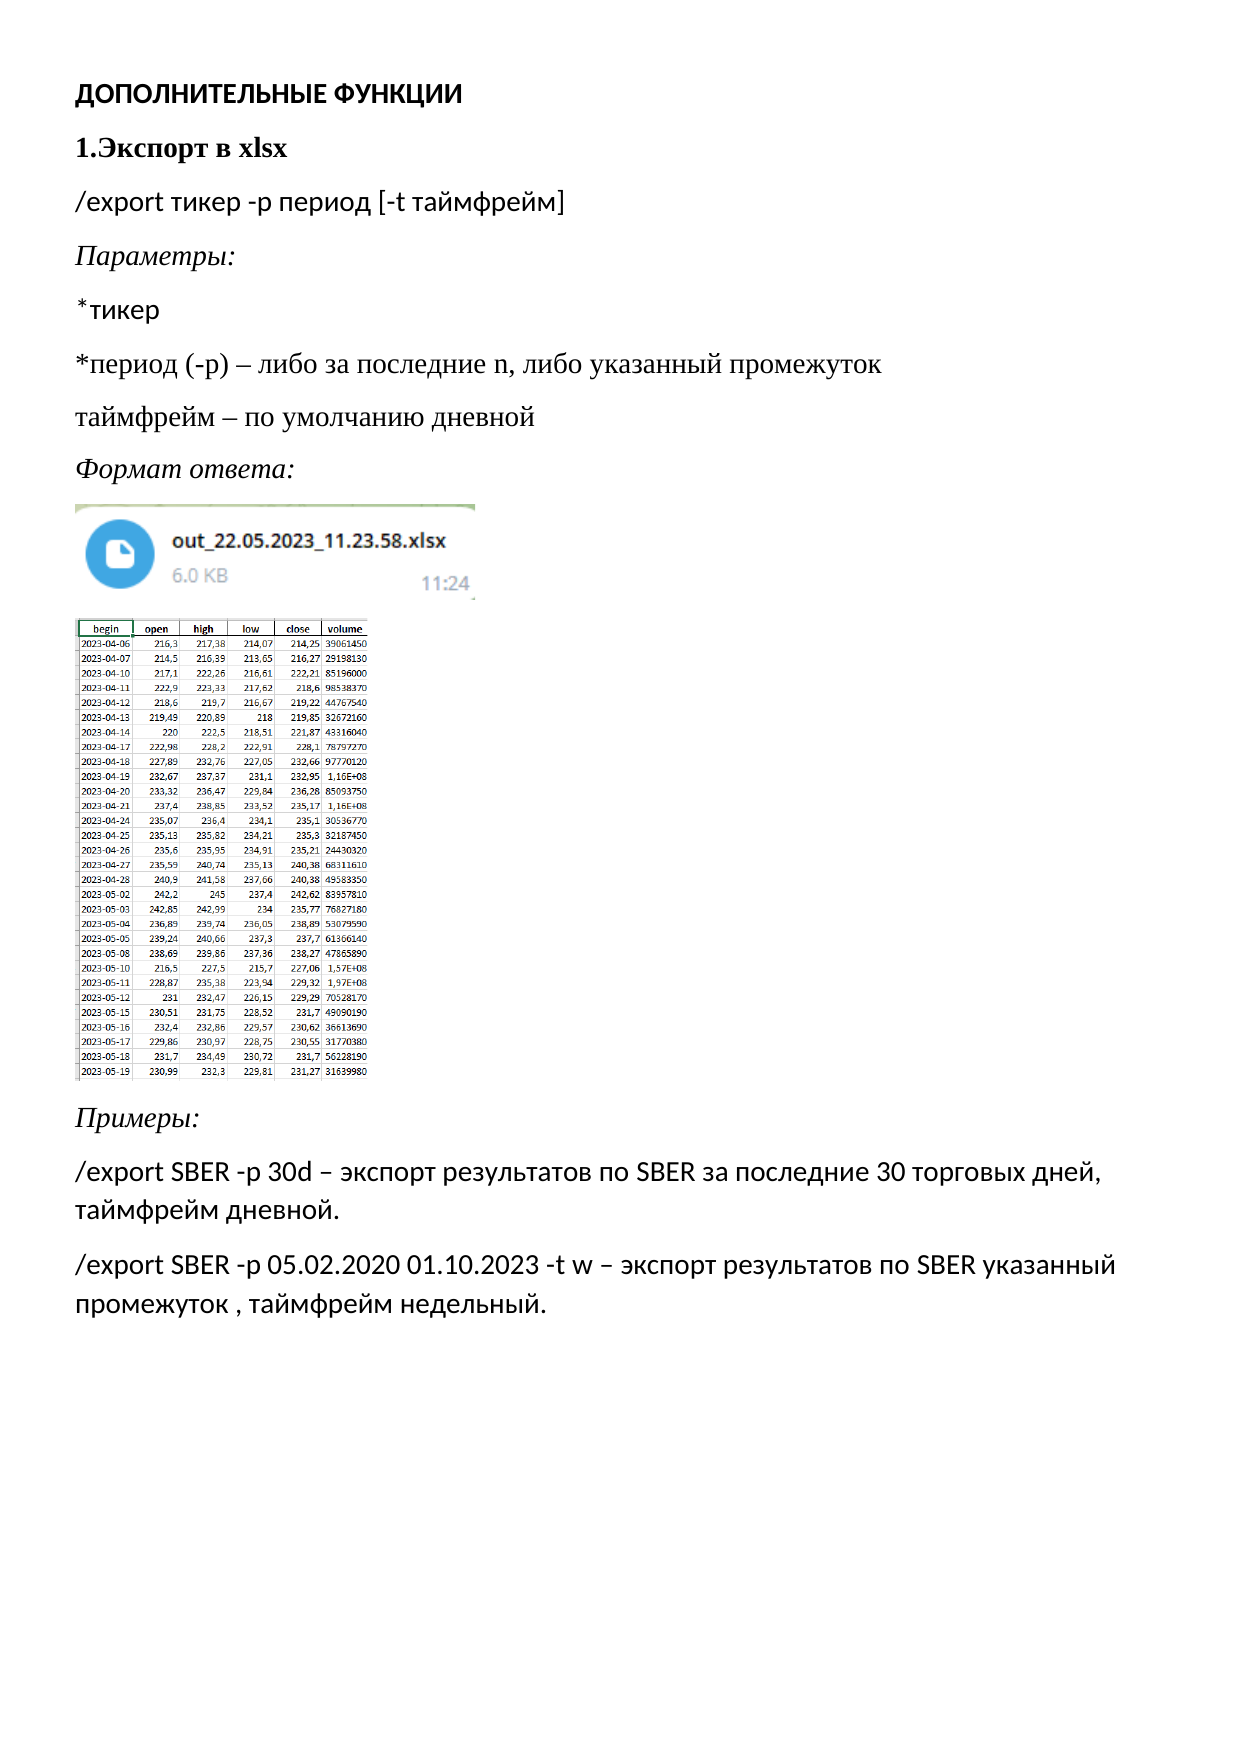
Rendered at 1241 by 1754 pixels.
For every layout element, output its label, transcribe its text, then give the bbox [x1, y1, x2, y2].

text /export тикер -p период [-t таймфрейм] [75, 183, 1165, 218]
text Параметры: [75, 238, 1165, 272]
text 1.Экспорт в xlsx [75, 130, 1165, 164]
picture [75, 504, 476, 600]
text /export SBER -p 05.02.2020 01.10.2023 -t w – экспорт результатов по SBER указанный промежуток , таймфрейм недельный. [75, 1246, 1165, 1320]
picture [75, 618, 368, 1081]
text *тикер [75, 291, 1165, 326]
text Примеры: [75, 1100, 1165, 1133]
text *период (-p) – либо за последние n, либо указанный промежуток [75, 346, 1165, 379]
text /export SBER -p 30d – экспорт результатов по SBER за последние 30 торговых дней, таймфрейм дневной. [75, 1153, 1165, 1227]
text таймфрейм – по умолчанию дневной [75, 399, 1165, 432]
text ДОПОЛНИТЕЛЬНЫЕ ФУНКЦИИ [75, 75, 1165, 111]
text Формат ответа: [75, 452, 1165, 485]
